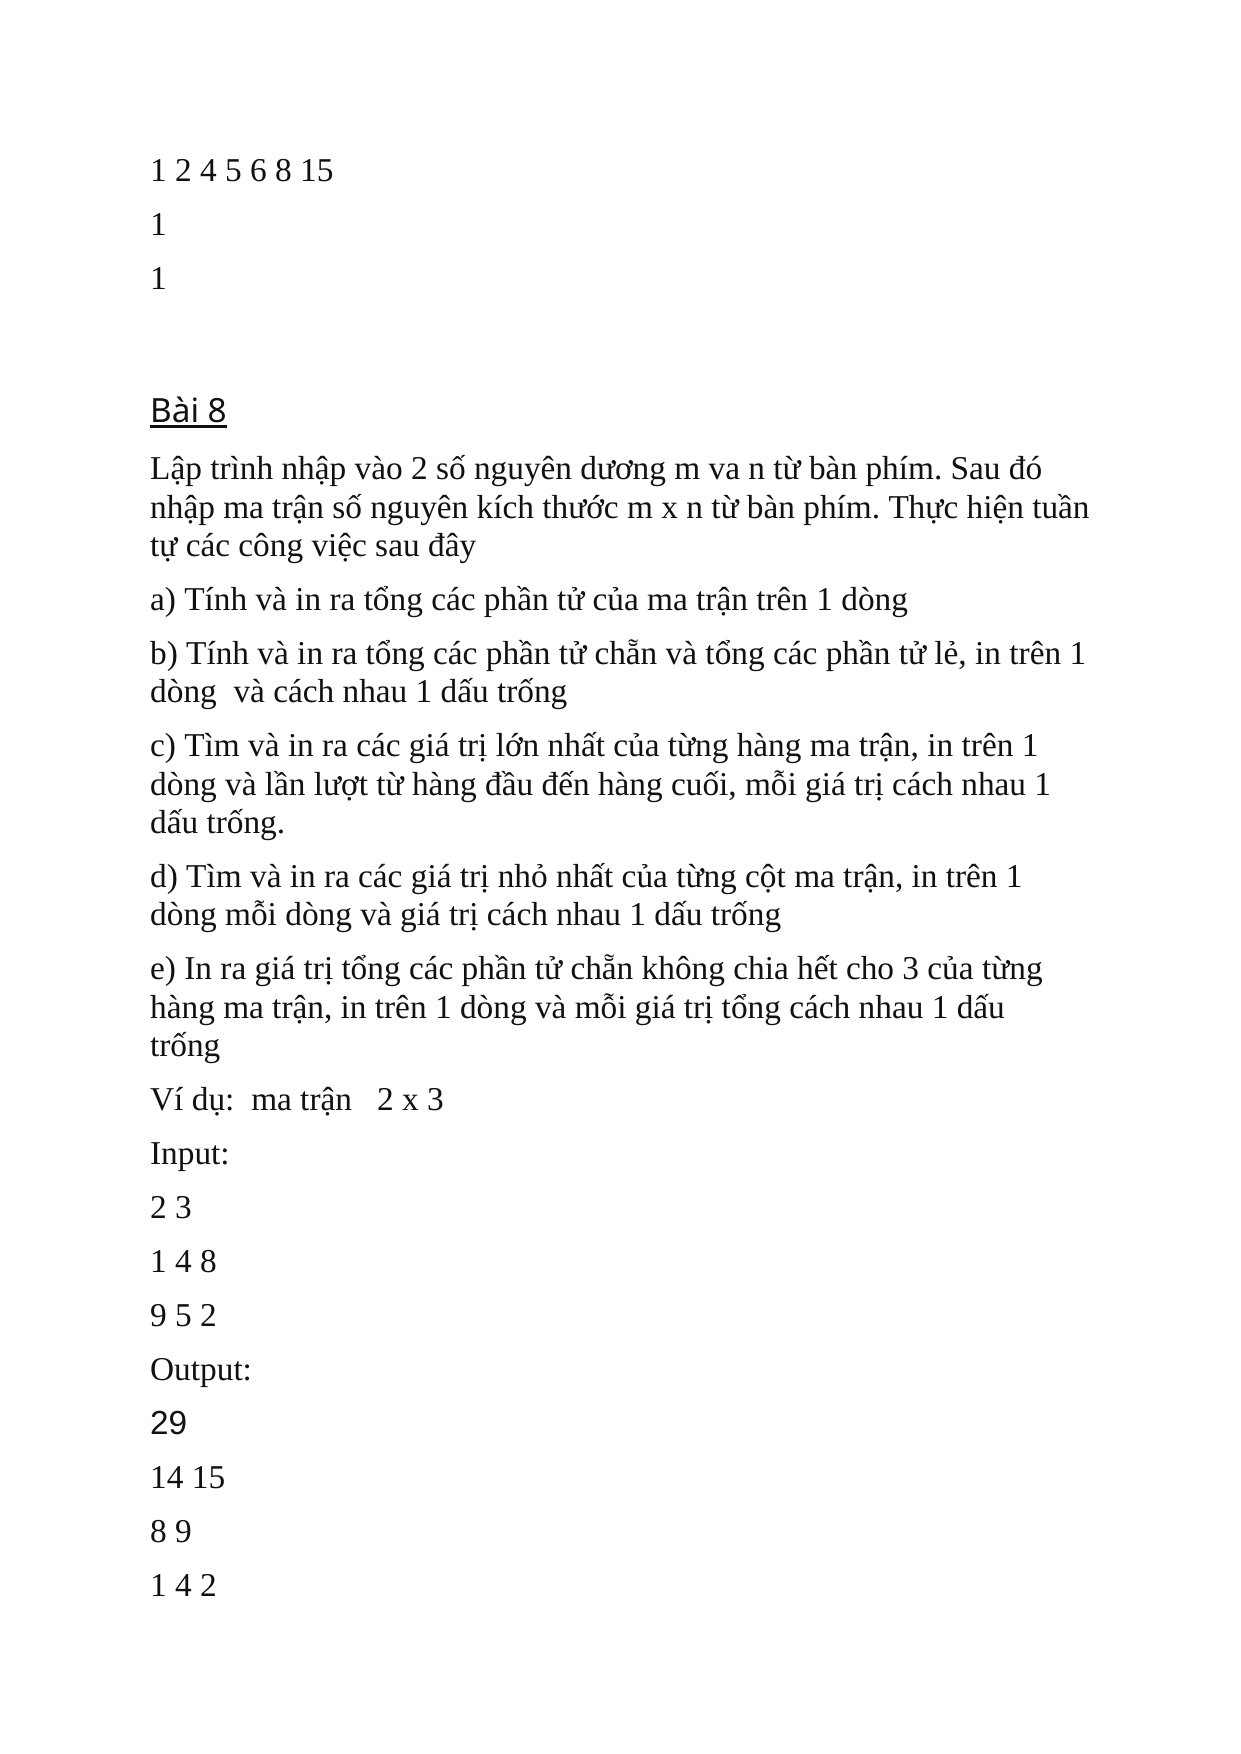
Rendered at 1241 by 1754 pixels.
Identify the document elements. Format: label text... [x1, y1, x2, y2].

text 9 5 2 [150, 1295, 1090, 1333]
text 8 9 [150, 1511, 1090, 1549]
text d) Tìm và in ra các giá trị nhỏ nhất của từng cột ma trận, in trên 1 dòng mỗi dòng và giá trị cách nhau 1 dấu trống [150, 856, 1090, 933]
text 1 4 8 [150, 1241, 1090, 1279]
text c) Tìm và in ra các giá trị lớn nhất của từng hàng ma trận, in trên 1 dòng và lần lượt từ hàng đầu đến hàng cuối, mỗi giá trị cách nhau 1 dấu trống. [150, 726, 1090, 841]
text 14 15 [150, 1457, 1090, 1495]
text Input: [150, 1133, 1090, 1172]
text 2 3 [150, 1187, 1090, 1226]
text Output: [150, 1349, 1090, 1387]
text 1 [150, 204, 1090, 242]
text a) Tính và in ra tổng các phần tử của ma trận trên 1 dòng [150, 579, 1090, 618]
subtitle Bài 8 [150, 387, 1090, 432]
text 1 2 4 5 6 8 15 [150, 150, 1090, 188]
text Ví dụ: ma trận 2 x 3 [150, 1079, 1090, 1118]
text 1 4 2 [150, 1565, 1090, 1603]
text b) Tính và in ra tổng các phần tử chẵn và tổng các phần tử lẻ, in trên 1 dòng và cách nhau 1 dấu trống [150, 633, 1090, 710]
text e) In ra giá trị tổng các phần tử chẵn không chia hết cho 3 của từng hàng ma trận, in trên 1 dòng và mỗi giá trị tổng cách nhau 1 dấu trống [150, 949, 1090, 1064]
text 29 [150, 1403, 1090, 1441]
text 1 [150, 258, 1090, 296]
text ﻿Lập trình nhập vào 2 số nguyên dương m va n từ bàn phím. Sau đó nhập ma trận số nguyên kích thước m x n từ bàn phím. Thực hiện tuần tự các công việc sau đây [150, 448, 1090, 564]
